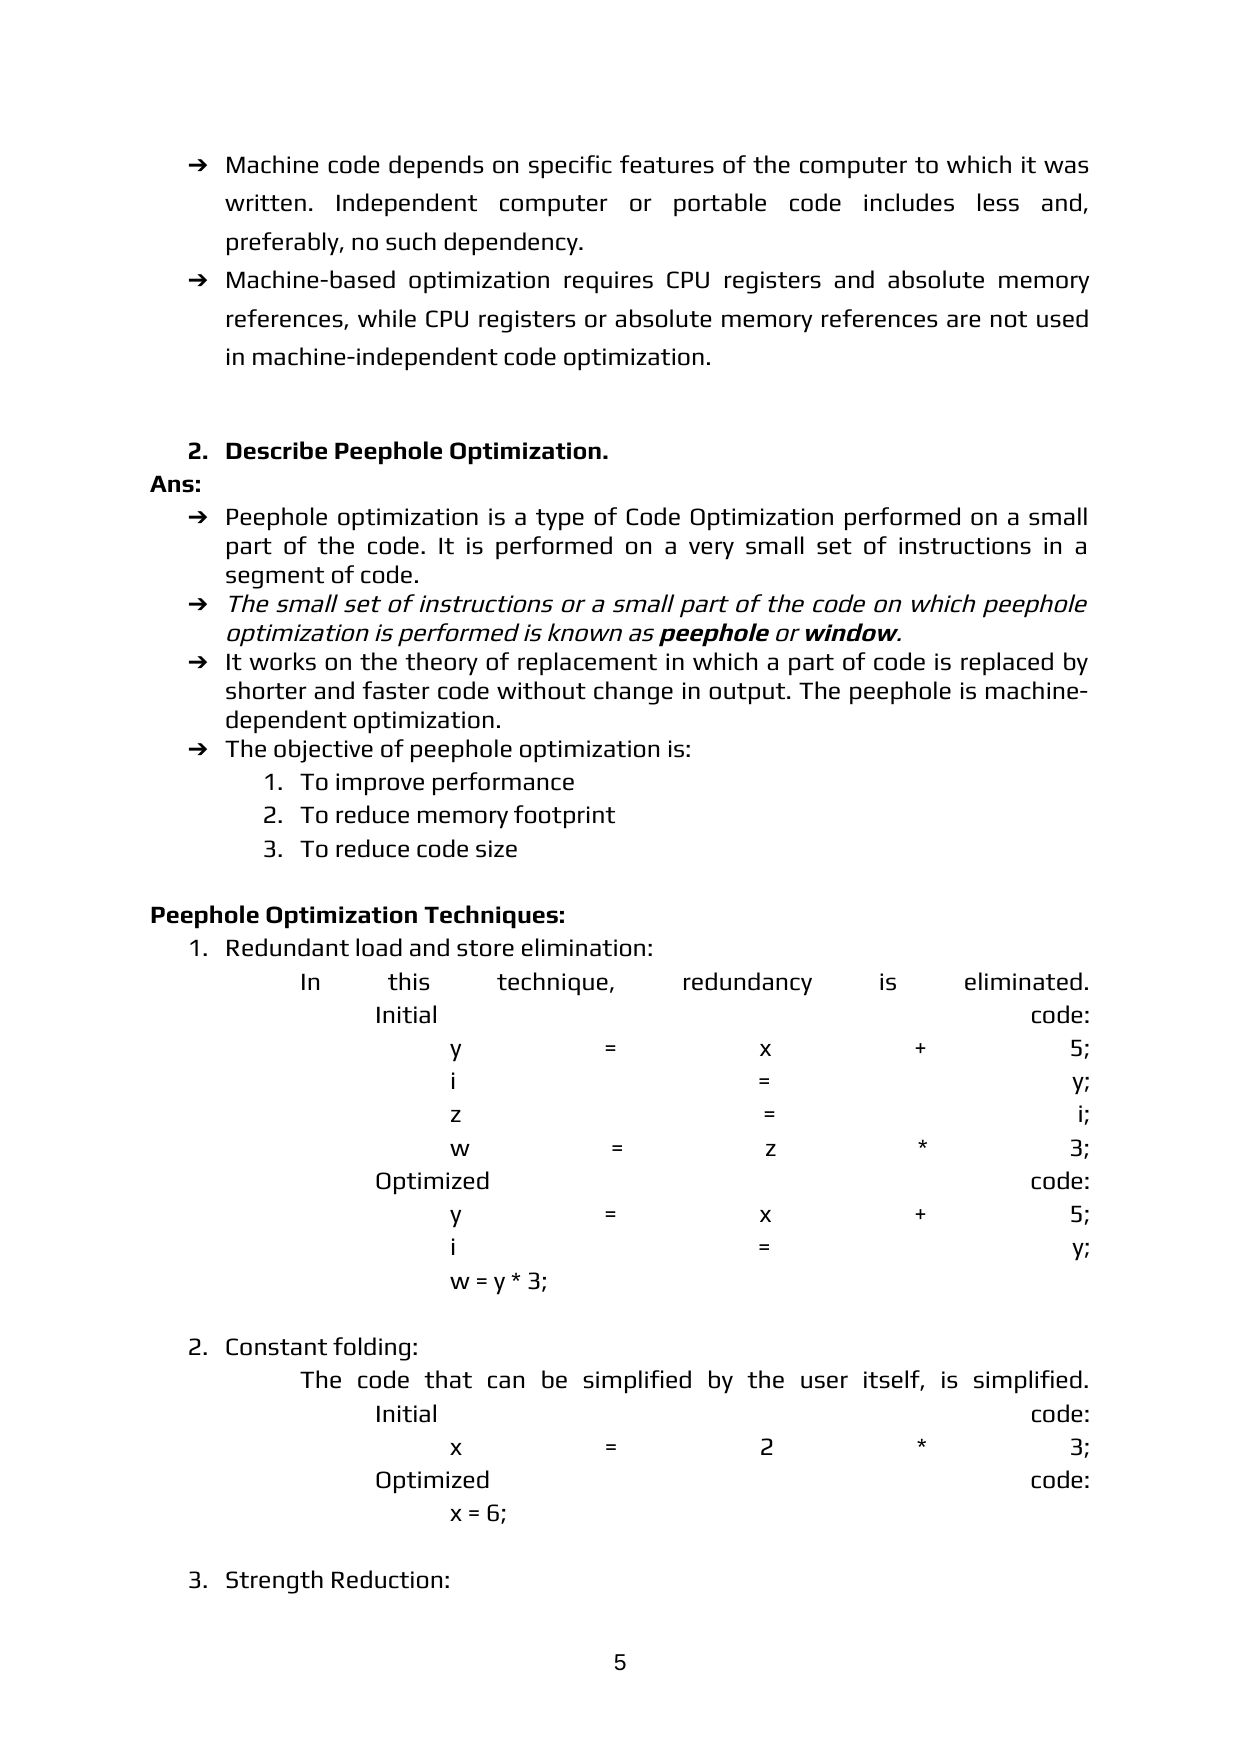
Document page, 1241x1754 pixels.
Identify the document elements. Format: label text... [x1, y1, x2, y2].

list To improve performance [262, 767, 1090, 796]
list Strength Reduction: [187, 1565, 1090, 1594]
text In this technique, redundancy is eliminated. Initial code: y = x + 5; i = y; z = i; w = z * 3; Optimized code: y = x + 5; i = y; w = y * 3; [225, 967, 1090, 1294]
list To reduce code size [262, 834, 1090, 863]
list Describe Peephole Optimization. [187, 436, 1090, 465]
list Redundant load and store elimination: [187, 933, 1090, 962]
text Ans: [150, 469, 1090, 498]
text Peephole Optimization Techniques: [150, 900, 1090, 929]
list Peephole optimization is a type of Code Optimization performed on a small part of the code. It is performed on a very small set of instructions in a segment of code. [187, 502, 1090, 589]
text The code that can be simplified by the user itself, is simplified. Initial code: x = 2 * 3; Optimized code: x = 6; [225, 1365, 1090, 1527]
list To reduce memory footprint [262, 800, 1090, 829]
list Machine-based optimization requires CPU registers and absolute memory references, while CPU registers or absolute memory references are not used in machine-independent code optimization. [187, 265, 1090, 371]
list It works on the theory of replacement in which a part of code is replaced by shorter and faster code without change in output. The peephole is machine-dependent optimization. [187, 647, 1090, 734]
list Machine code depends on specific features of the computer to which it was written. Independent computer or portable code includes less and, preferably, no such dependency. [187, 150, 1090, 256]
list The objective of peephole optimization is: [187, 734, 1090, 763]
list The small set of instructions or a small part of the code on which peephole optimization is performed is known as peephole or window. [187, 589, 1090, 647]
list Constant folding: [187, 1332, 1090, 1361]
